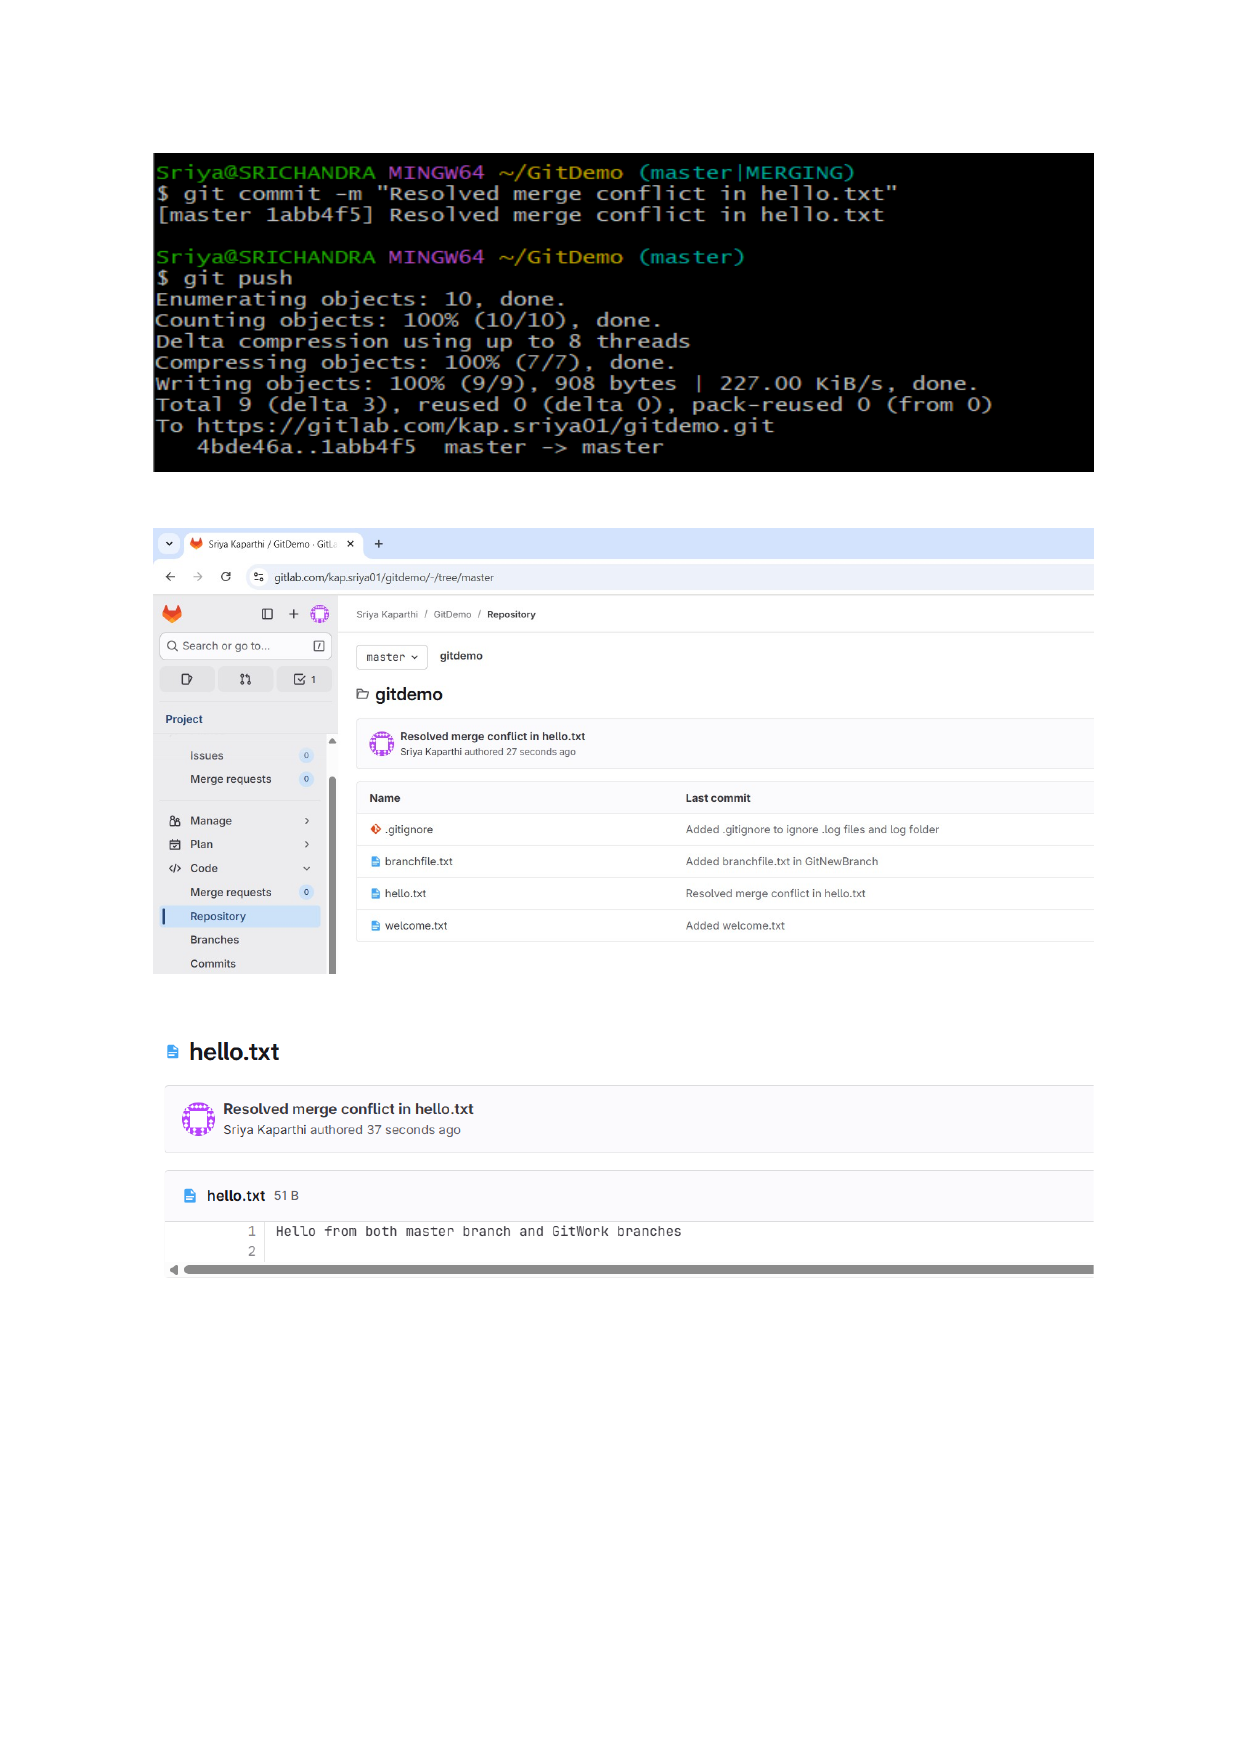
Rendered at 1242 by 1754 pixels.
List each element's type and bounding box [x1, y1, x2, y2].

picture [153, 528, 1094, 974]
picture [153, 153, 1094, 472]
picture [164, 1042, 1094, 1278]
